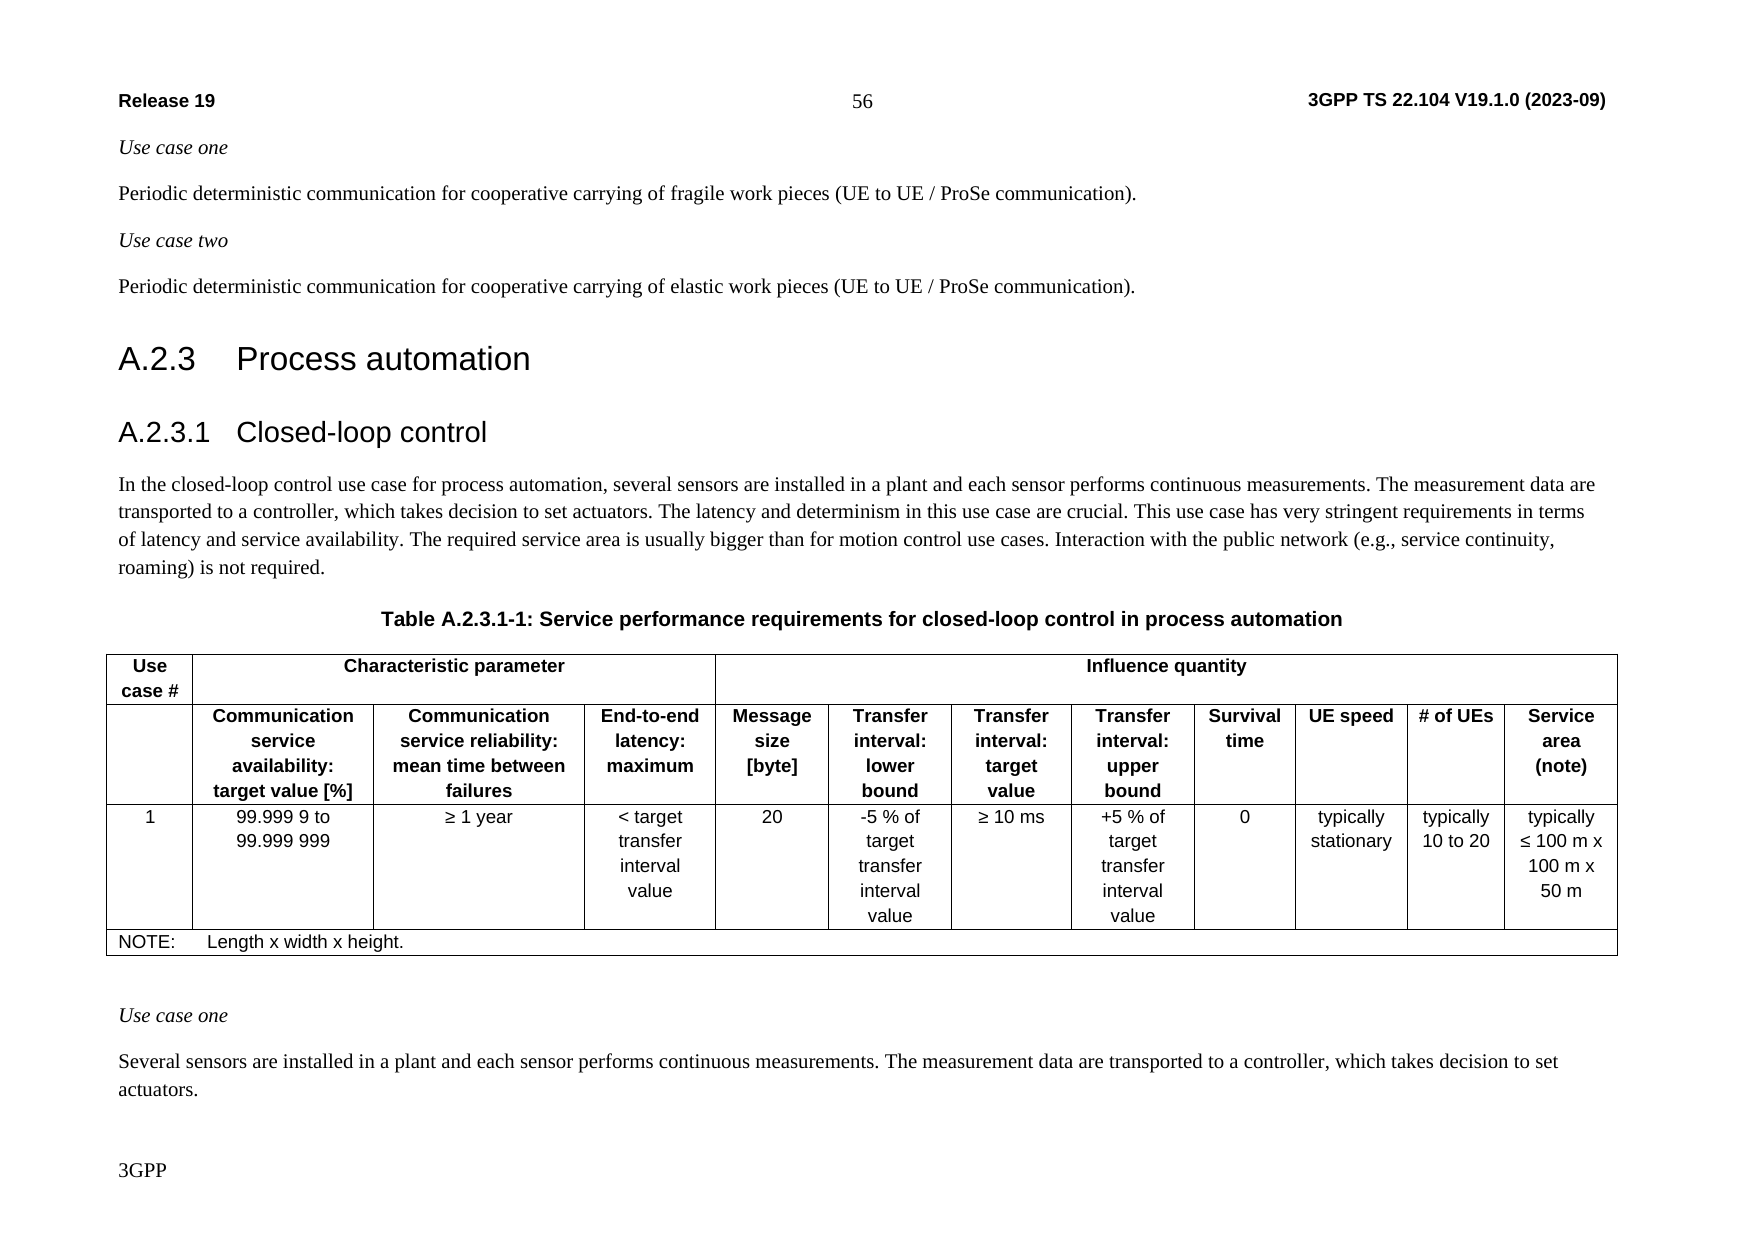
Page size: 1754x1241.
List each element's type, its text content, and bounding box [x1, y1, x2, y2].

table_header Influence quantity [716, 655, 1617, 704]
table_cell ≥ 1 year [374, 805, 584, 929]
text In the closed-loop control use case for process automation, several sensors are installed in a plant and each sensor performs continuous measurements. The measurement data are transported to a controller, which takes decision to set actuators. The latency and determinism in this use case are crucial. This use case has very stringent requirements in terms of latency and service availability. The required service area is usually bigger than for motion control use cases. Interaction with the public network (e.g., service continuity, roaming) is not required. [118, 472, 1606, 579]
table_cell Transfer interval: upper bound [1072, 705, 1194, 804]
subtitle A.2.3 Process automation [118, 339, 1606, 378]
table_cell Message size [byte] [716, 705, 828, 804]
table_header Characteristic parameter [193, 655, 715, 704]
text Periodic deterministic communication for cooperative carrying of elastic work pieces (UE to UE / ProSe communication). [118, 274, 1606, 298]
table_cell typically stationary [1296, 805, 1407, 929]
text Table A.2.3.1-1: Service performance requirements for closed-loop control in process automation [118, 607, 1606, 631]
text Periodic deterministic communication for cooperative carrying of fragile work pieces (UE to UE / ProSe communication). [118, 181, 1606, 205]
table_cell 20 [716, 805, 828, 929]
text Use case two [118, 228, 1606, 252]
table_cell -5 % of target transfer interval value [829, 805, 951, 929]
table_cell UE speed [1296, 705, 1407, 804]
table_cell # of UEs [1408, 705, 1504, 804]
table_cell 1 [107, 805, 192, 929]
table_cell End-to-end latency: maximum [585, 705, 715, 804]
table_cell ≥ 10 ms [952, 805, 1071, 929]
table_cell NOTE: Length x width x height. [107, 930, 1617, 955]
subtitle A.2.3.1 Closed-loop control [118, 414, 1606, 448]
text Several sensors are installed in a plant and each sensor performs continuous measurements. The measurement data are transported to a controller, which takes decision to set actuators. [118, 1049, 1606, 1101]
table_cell [107, 705, 192, 804]
table_cell Service area (note) [1505, 705, 1617, 804]
table_cell Communication service reliability: mean time between failures [374, 705, 584, 804]
table_cell Survival time [1195, 705, 1295, 804]
table_cell 99.999 9 to 99.999 999 [193, 805, 373, 929]
table_cell Transfer interval: lower bound [829, 705, 951, 804]
table_cell 0 [1195, 805, 1295, 929]
table_cell Communication service availability: target value [%] [193, 705, 373, 804]
table_cell < target transfer interval value [585, 805, 715, 929]
table_cell +5 % of target transfer interval value [1072, 805, 1194, 929]
text Use case one [118, 1003, 1606, 1027]
table_header Use case # [107, 655, 192, 704]
table_cell Transfer interval: target value [952, 705, 1071, 804]
table_cell typically ≤ 100 m x 100 m x 50 m [1505, 805, 1617, 929]
table_cell typically 10 to 20 [1408, 805, 1504, 929]
text Use case one [118, 135, 1606, 159]
